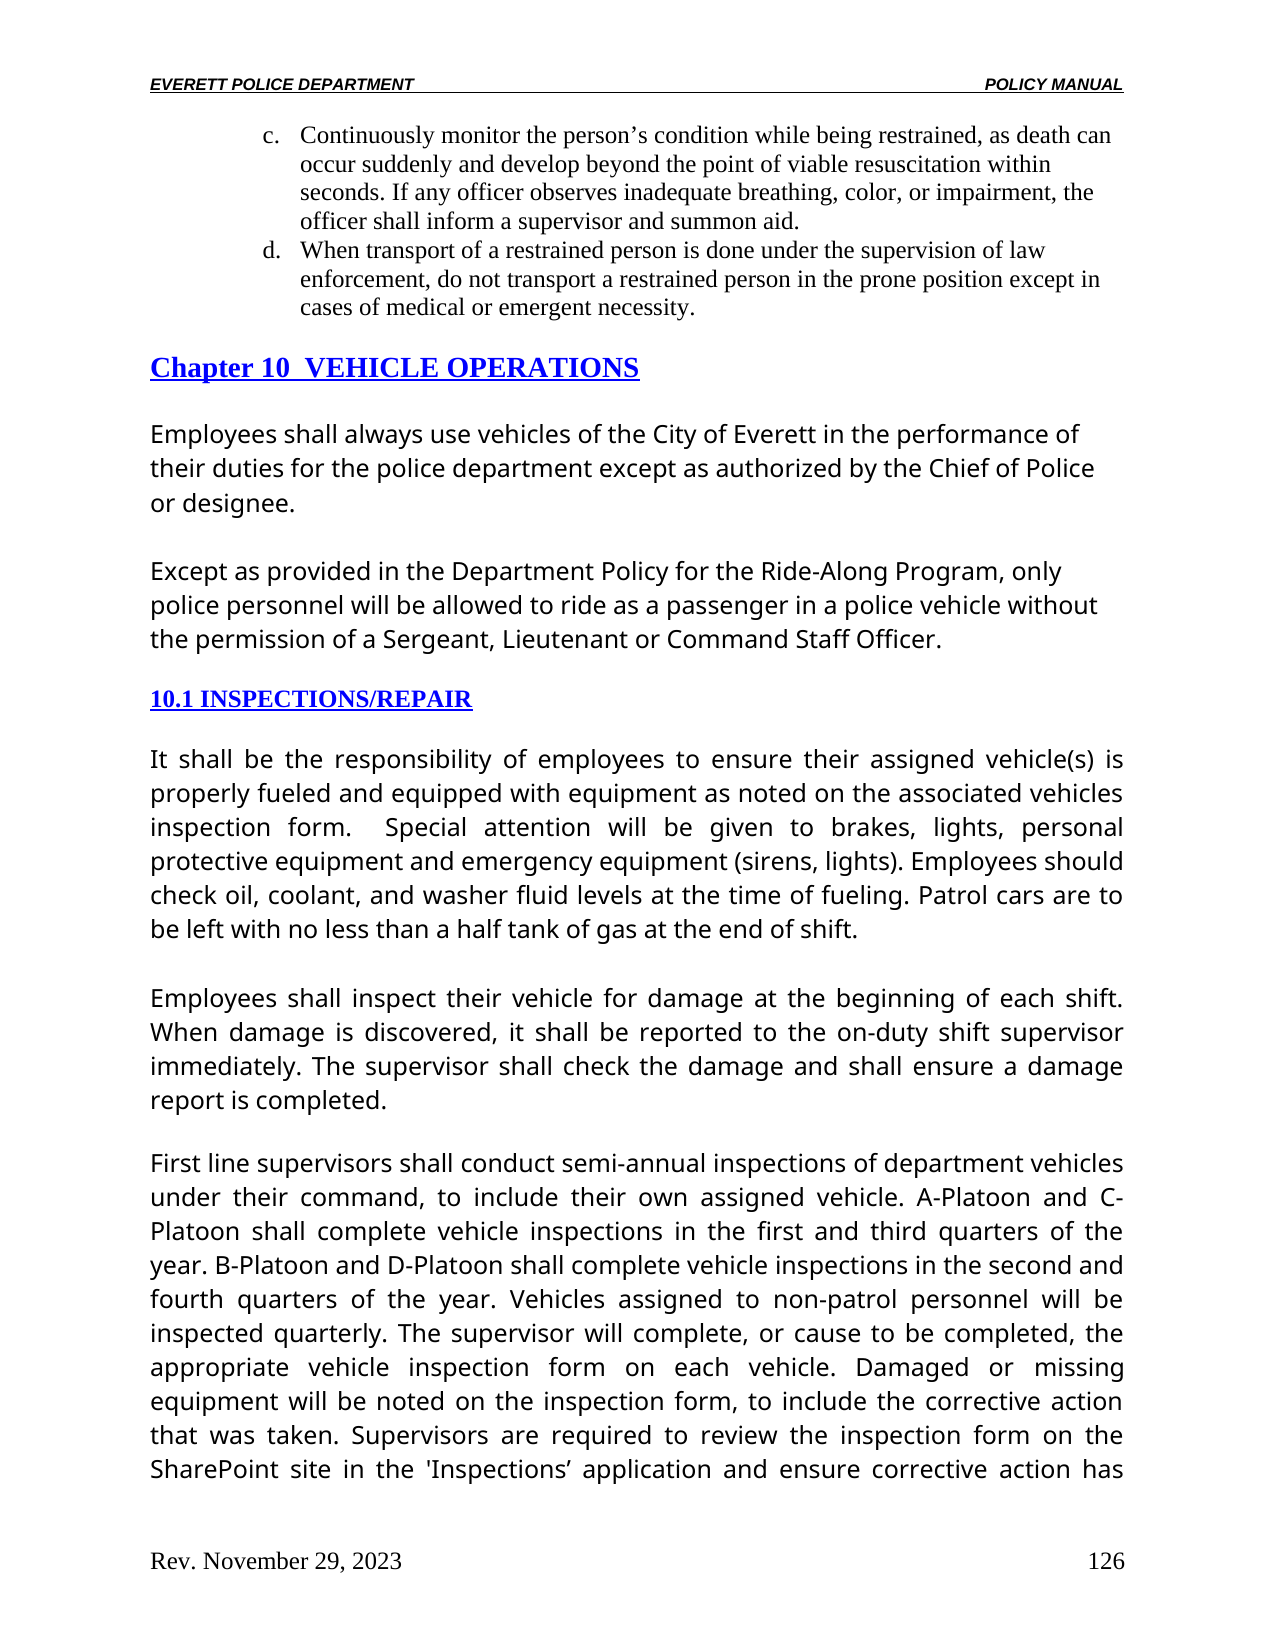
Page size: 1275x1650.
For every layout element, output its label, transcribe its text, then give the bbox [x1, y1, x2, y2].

text It shall be the responsibility of employees to ensure their assigned vehicle(s) is properly fueled and equipped with equipment as noted on the associated vehicles inspection form. Special attention will be given to brakes, lights, personal protective equipment and emergency equipment (sirens, lights). Employees should check oil, coolant, and washer fluid levels at the time of fueling. Patrol cars are to be left with no less than a half tank of gas at the end of shift. [150, 742, 1125, 946]
list Continuously monitor the person’s condition while being restrained, as death can occur suddenly and develop beyond the point of viable resuscitation within seconds. If any officer observes inadequate breathing, color, or impairment, the officer shall inform a supervisor and summon aid. [262, 120, 1118, 235]
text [150, 1145, 1125, 1486]
text Employees shall always use vehicles of the City of Everett in the performance of their duties for the police department except as authorized by the Chief of Police or designee. [150, 417, 1125, 519]
text Chapter 10 VEHICLE OPERATIONS [150, 350, 1125, 383]
text Except as provided in the Department Policy for the Ride-Along Program, only police personnel will be allowed to ride as a passenger in a police vehicle without the permission of a Sergeant, Lieutenant or Command Staff Officer. [150, 553, 1125, 656]
text 10.1 INSPECTIONS/REPAIR [150, 684, 1125, 713]
list When transport of a restrained person is done under the supervision of law enforcement, do not transport a restrained person in the prone position except in cases of medical or emergent necessity. [262, 235, 1118, 321]
text Employees shall inspect their vehicle for damage at the beginning of each shift. When damage is discovered, it shall be reported to the on-duty shift supervisor immediately. The supervisor shall check the damage and shall ensure a damage report is completed. [150, 980, 1125, 1116]
